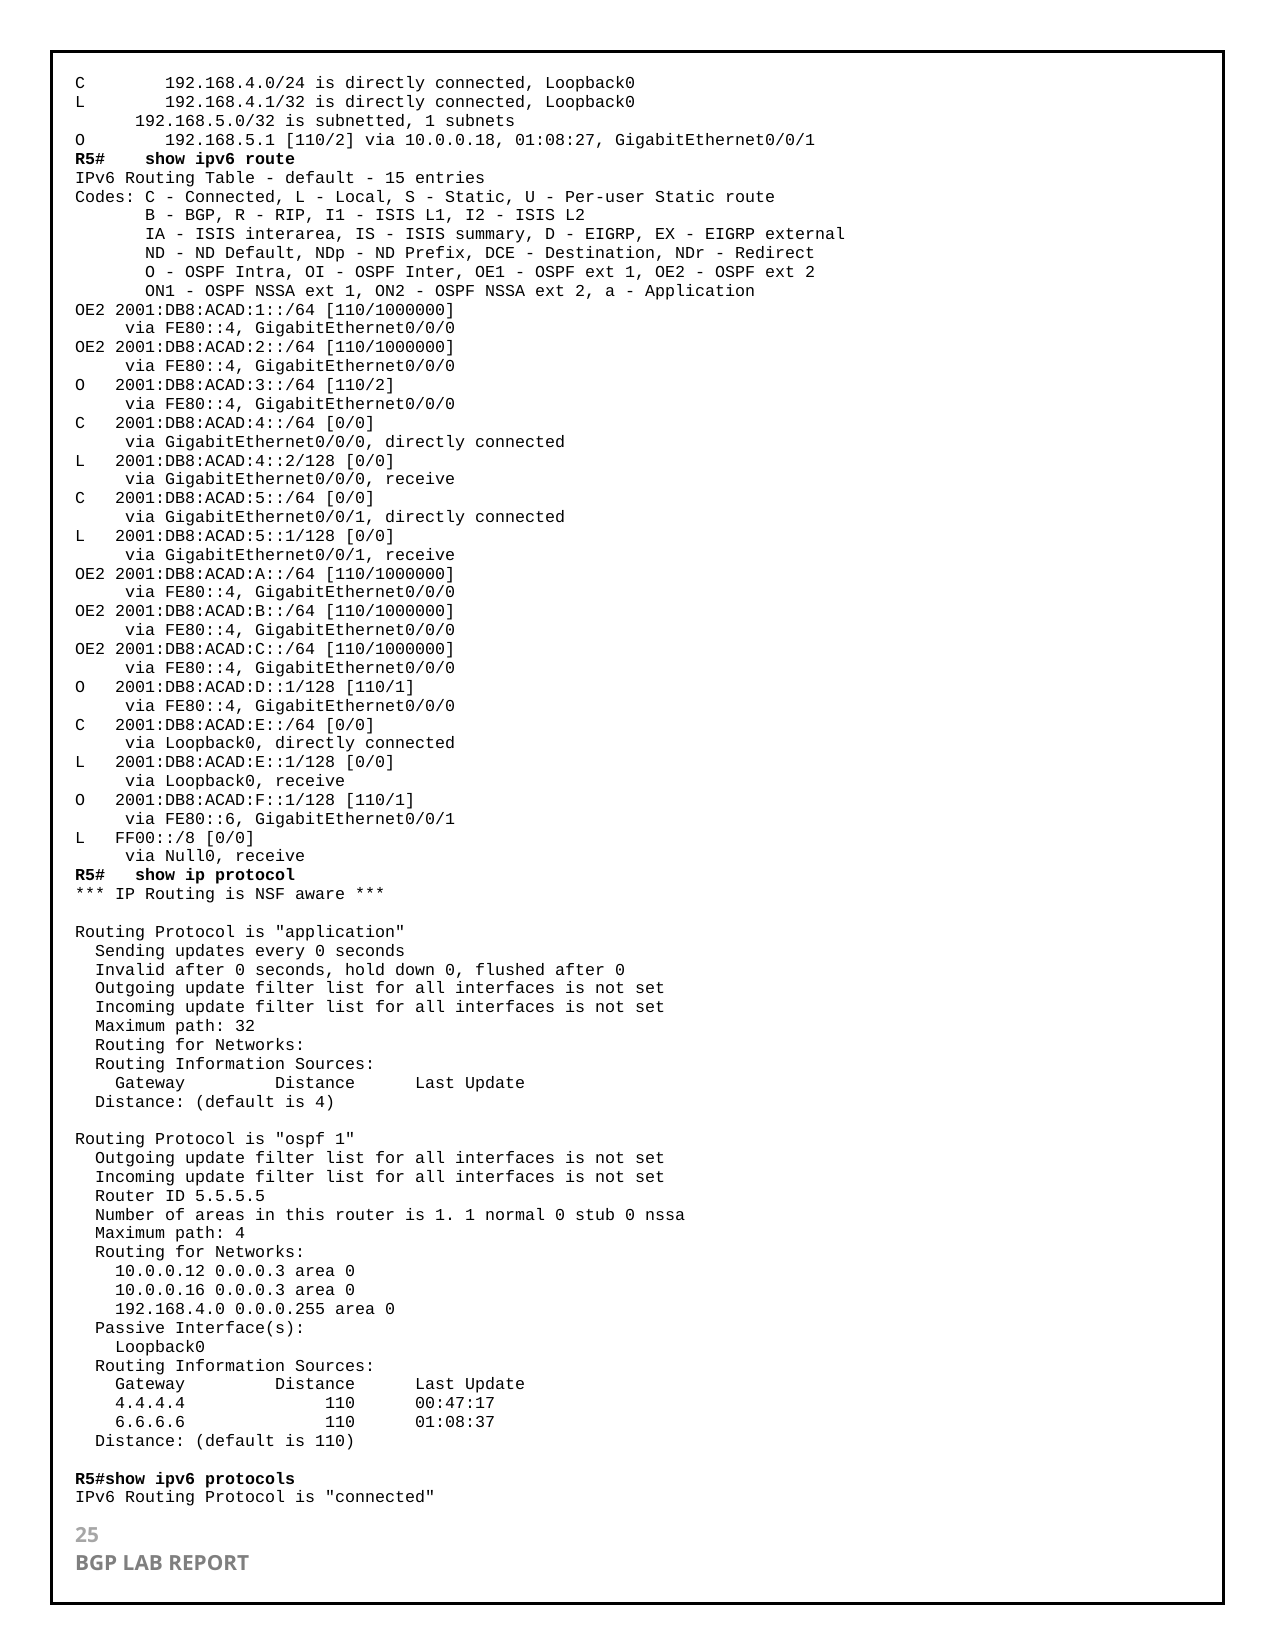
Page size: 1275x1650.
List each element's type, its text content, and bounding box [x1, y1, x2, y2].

text *** IP Routing is NSF aware *** [75, 886, 1200, 904]
text Maximum path: 4 [75, 1225, 1200, 1244]
text Invalid after 0 seconds, hold down 0, flushed after 0 [75, 961, 1200, 980]
text C 2001:DB8:ACAD:4::/64 [0/0] [75, 414, 1200, 433]
text Incoming update filter list for all interfaces is not set [75, 1168, 1200, 1187]
text Passive Interface(s): [75, 1319, 1200, 1338]
text 4.4.4.4 110 00:47:17 [75, 1395, 1200, 1414]
text Incoming update filter list for all interfaces is not set [75, 999, 1200, 1018]
text OE2 2001:DB8:ACAD:1::/64 [110/1000000] [75, 301, 1200, 320]
text Routing Protocol is "application" [75, 923, 1200, 942]
text L 2001:DB8:ACAD:5::1/128 [0/0] [75, 527, 1200, 546]
text B - BGP, R - RIP, I1 - ISIS L1, I2 - ISIS L2 [75, 207, 1200, 226]
text C 2001:DB8:ACAD:5::/64 [0/0] [75, 490, 1200, 509]
text via FE80::6, GigabitEthernet0/0/1 [75, 810, 1200, 829]
text L 192.168.4.1/32 is directly connected, Loopback0 [75, 94, 1200, 113]
text via Loopback0, receive [75, 773, 1200, 791]
text Routing for Networks: [75, 1244, 1200, 1263]
text IPv6 Routing Table - default - 15 entries [75, 169, 1200, 188]
text Outgoing update filter list for all interfaces is not set [75, 1150, 1200, 1168]
text via GigabitEthernet0/0/1, receive [75, 546, 1200, 565]
text via FE80::4, GigabitEthernet0/0/0 [75, 396, 1200, 414]
text via FE80::4, GigabitEthernet0/0/0 [75, 659, 1200, 678]
text Routing Information Sources: [75, 1055, 1200, 1074]
text C 192.168.4.0/24 is directly connected, Loopback0 [75, 75, 1200, 94]
text L 2001:DB8:ACAD:E::1/128 [0/0] [75, 754, 1200, 773]
text L FF00::/8 [0/0] [75, 829, 1200, 848]
text via FE80::4, GigabitEthernet0/0/0 [75, 320, 1200, 339]
text Number of areas in this router is 1. 1 normal 0 stub 0 nssa [75, 1206, 1200, 1225]
text 10.0.0.16 0.0.0.3 area 0 [75, 1282, 1200, 1301]
text Router ID 5.5.5.5 [75, 1187, 1200, 1206]
text OE2 2001:DB8:ACAD:C::/64 [110/1000000] [75, 641, 1200, 659]
text via Null0, receive [75, 848, 1200, 867]
text Gateway Distance Last Update [75, 1074, 1200, 1093]
text O 192.168.5.1 [110/2] via 10.0.0.18, 01:08:27, GigabitEthernet0/0/1 [75, 132, 1200, 150]
text Routing for Networks: [75, 1037, 1200, 1055]
text R5# show ipv6 route [75, 150, 1200, 169]
text OE2 2001:DB8:ACAD:2::/64 [110/1000000] [75, 339, 1200, 358]
text via FE80::4, GigabitEthernet0/0/0 [75, 358, 1200, 377]
text via Loopback0, directly connected [75, 735, 1200, 754]
text Codes: C - Connected, L - Local, S - Static, U - Per-user Static route [75, 188, 1200, 207]
text Maximum path: 32 [75, 1018, 1200, 1037]
text O - OSPF Intra, OI - OSPF Inter, OE1 - OSPF ext 1, OE2 - OSPF ext 2 [75, 263, 1200, 282]
text via GigabitEthernet0/0/0, receive [75, 471, 1200, 490]
text Distance: (default is 4) [75, 1093, 1200, 1112]
text Distance: (default is 110) [75, 1432, 1200, 1451]
text 6.6.6.6 110 01:08:37 [75, 1414, 1200, 1432]
text via GigabitEthernet0/0/1, directly connected [75, 509, 1200, 527]
text Routing Protocol is "ospf 1" [75, 1131, 1200, 1150]
text R5#show ipv6 protocols [75, 1470, 1200, 1489]
text IPv6 Routing Protocol is "connected" [75, 1489, 1200, 1508]
text 10.0.0.12 0.0.0.3 area 0 [75, 1263, 1200, 1282]
text 192.168.5.0/32 is subnetted, 1 subnets [75, 113, 1200, 132]
text via FE80::4, GigabitEthernet0/0/0 [75, 584, 1200, 603]
text O 2001:DB8:ACAD:D::1/128 [110/1] [75, 678, 1200, 697]
text IA - ISIS interarea, IS - ISIS summary, D - EIGRP, EX - EIGRP external [75, 226, 1200, 245]
text Gateway Distance Last Update [75, 1376, 1200, 1395]
text L 2001:DB8:ACAD:4::2/128 [0/0] [75, 452, 1200, 471]
text Outgoing update filter list for all interfaces is not set [75, 980, 1200, 999]
text via GigabitEthernet0/0/0, directly connected [75, 433, 1200, 452]
text Loopback0 [75, 1338, 1200, 1357]
text 192.168.4.0 0.0.0.255 area 0 [75, 1301, 1200, 1319]
text R5# show ip protocol [75, 867, 1200, 886]
text ND - ND Default, NDp - ND Prefix, DCE - Destination, NDr - Redirect [75, 245, 1200, 263]
text via FE80::4, GigabitEthernet0/0/0 [75, 622, 1200, 641]
text via FE80::4, GigabitEthernet0/0/0 [75, 697, 1200, 716]
text C 2001:DB8:ACAD:E::/64 [0/0] [75, 716, 1200, 735]
text Sending updates every 0 seconds [75, 942, 1200, 961]
text OE2 2001:DB8:ACAD:A::/64 [110/1000000] [75, 565, 1200, 584]
text OE2 2001:DB8:ACAD:B::/64 [110/1000000] [75, 603, 1200, 622]
text O 2001:DB8:ACAD:F::1/128 [110/1] [75, 791, 1200, 810]
text Routing Information Sources: [75, 1357, 1200, 1376]
text O 2001:DB8:ACAD:3::/64 [110/2] [75, 377, 1200, 396]
text ON1 - OSPF NSSA ext 1, ON2 - OSPF NSSA ext 2, a - Application [75, 282, 1200, 301]
